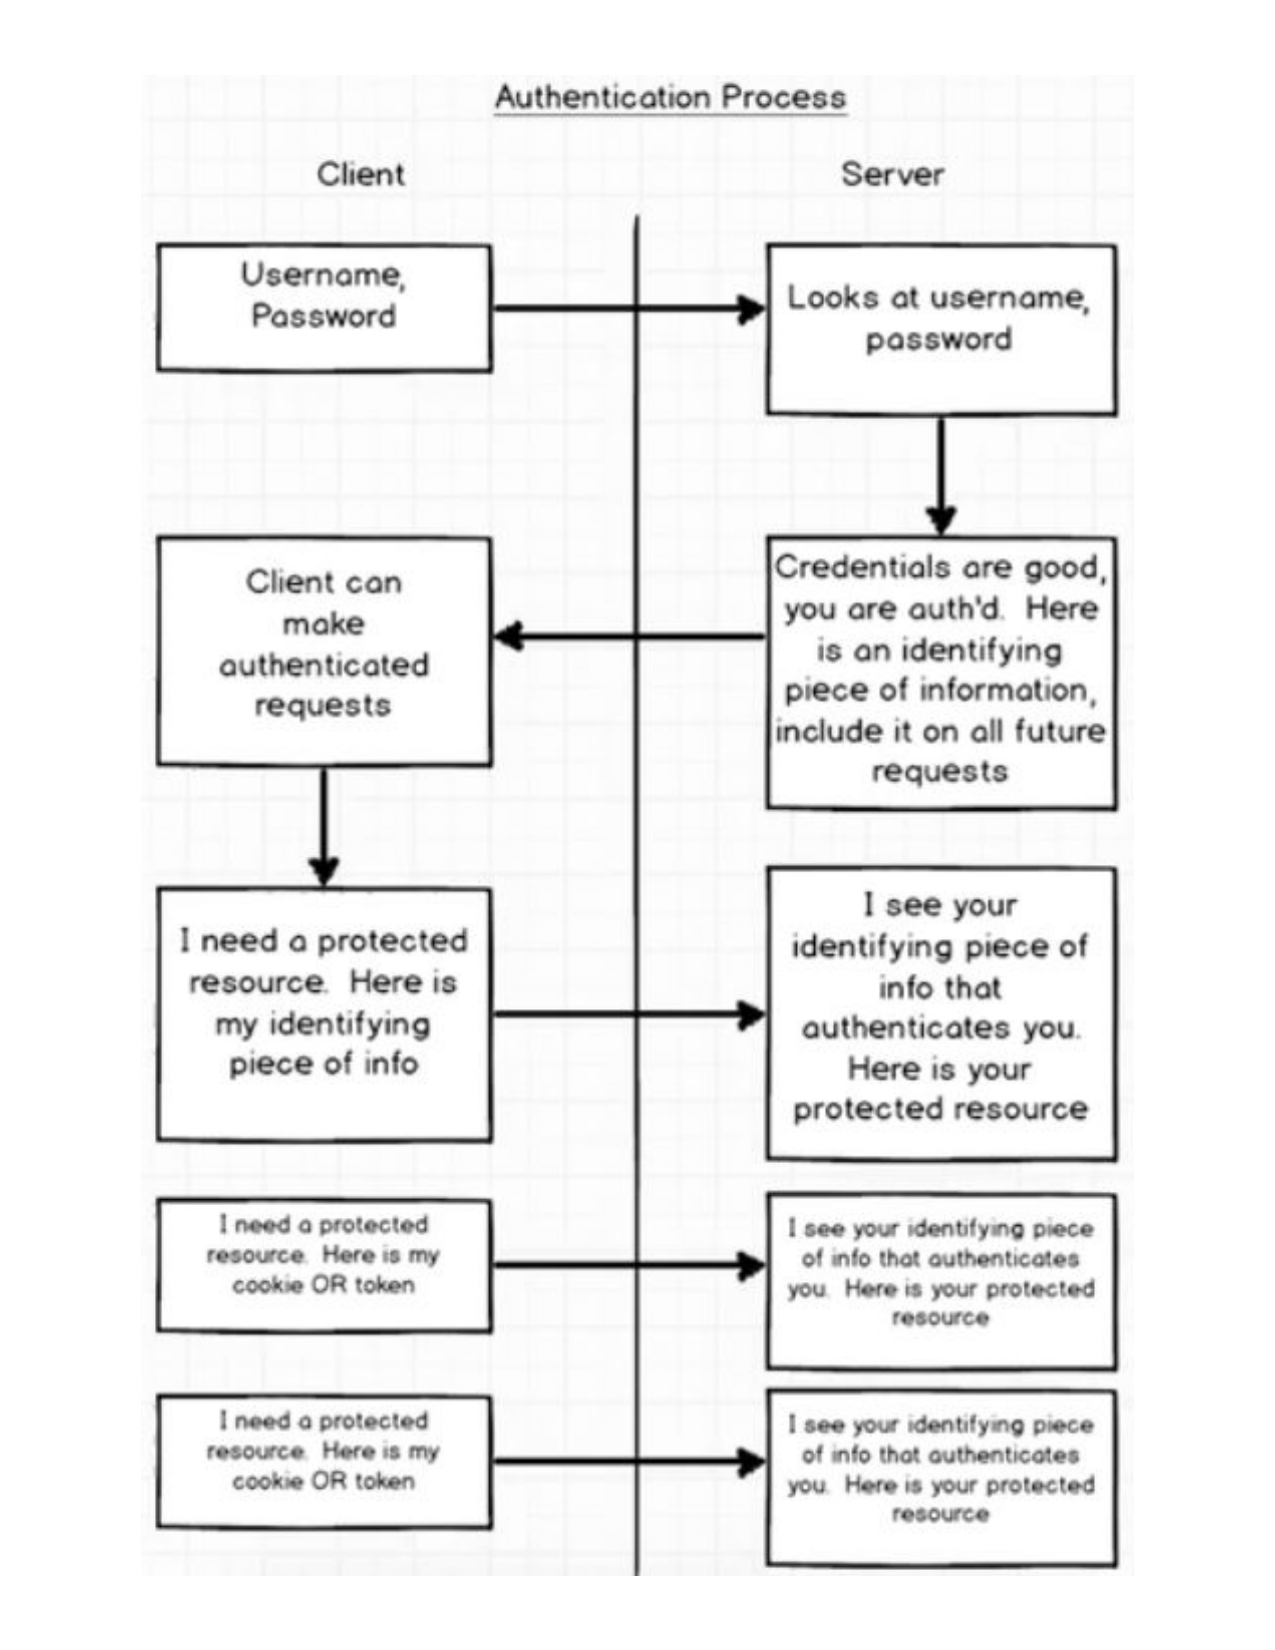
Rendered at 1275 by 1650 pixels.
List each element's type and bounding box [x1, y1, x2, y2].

picture [141, 75, 1135, 1576]
